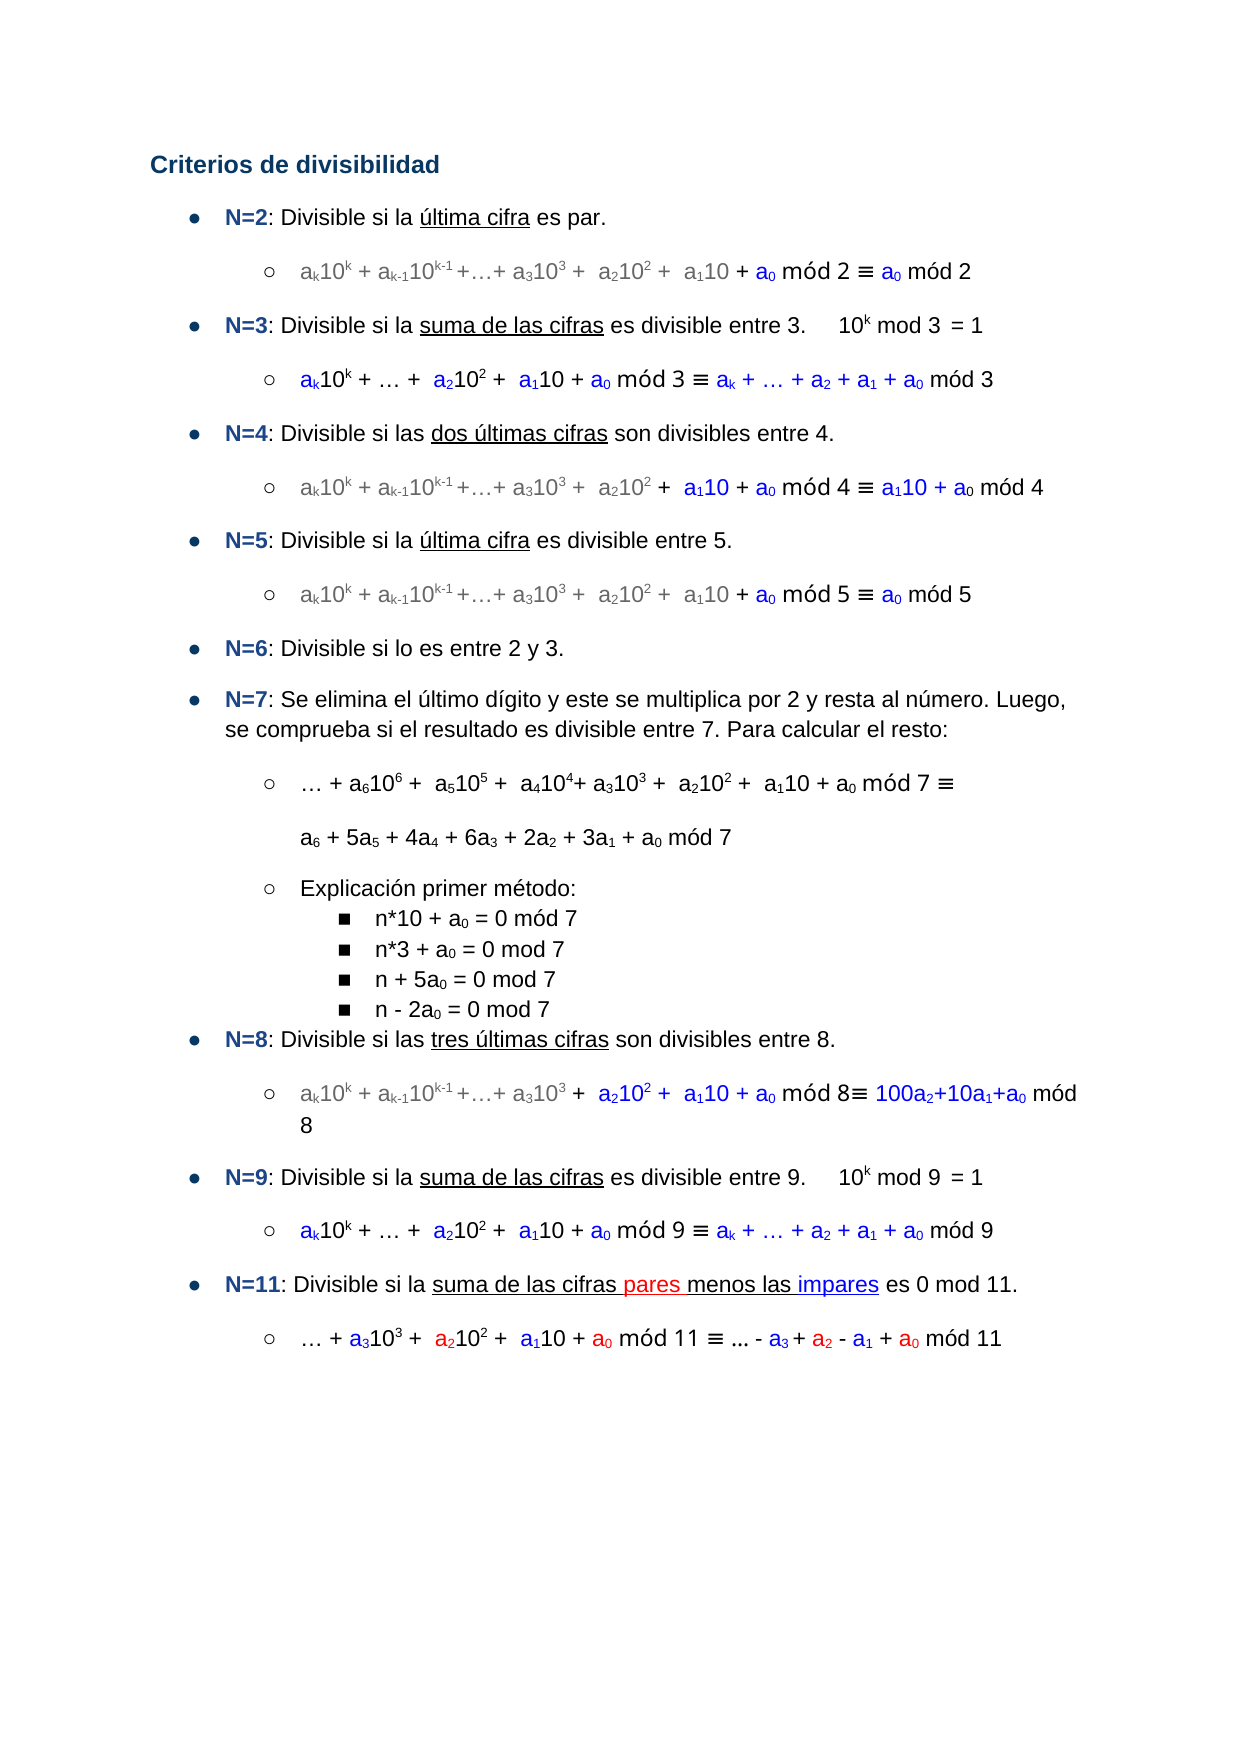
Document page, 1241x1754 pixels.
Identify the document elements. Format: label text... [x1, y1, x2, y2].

list N=9: Divisible si la suma de las cifras es divisible entre 9. 10k mod 9 = 1 [187, 1163, 1090, 1190]
list N=4: Divisible si las dos últimas cifras son divisibles entre 4. [187, 419, 1090, 446]
list ak10k + ak-110k-1 +…+ a3103 + a2102 + a110 + a0 mód 4 ≡ a110 + a0 mód 4 [262, 471, 1090, 502]
list n - 2a0 = 0 mod 7 [337, 996, 1090, 1022]
list … + a3103 + a2102 + a110 + a0 mód 11 ≡ … - a3 + a2 - a1 + a0 mód 11 [262, 1322, 1090, 1353]
list n*10 + a0 = 0 mód 7 [337, 905, 1090, 932]
list … + a6106 + a5105 + a4104+ a3103 + a2102 + a110 + a0 mód 7 ≡ [262, 767, 1090, 799]
list N=2: Divisible si la última cifra es par. [187, 204, 1090, 230]
list N=6: Divisible si lo es entre 2 y 3. [187, 635, 1090, 661]
list ak10k + ak-110k-1 +…+ a3103 + a2102 + a110 + a0 mód 2 ≡ a0 mód 2 [262, 255, 1090, 286]
list n + 5a0 = 0 mod 7 [337, 966, 1090, 992]
list ak10k + … + a2102 + a110 + a0 mód 3 ≡ ak + … + a2 + a1 + a0 mód 3 [262, 363, 1090, 394]
list n*3 + a0 = 0 mod 7 [337, 936, 1090, 962]
list N=7: Se elimina el último dígito y este se multiplica por 2 y resta al número. Luego, se comprueba si el resultado es divisible entre 7. Para calcular el resto: [187, 686, 1090, 743]
text Criterios de divisibilidad [150, 150, 1090, 179]
list N=8: Divisible si las tres últimas cifras son divisibles entre 8. [187, 1026, 1090, 1053]
list ak10k + ak-110k-1 +…+ a3103 + a2102 + a110 + a0 mód 8≡ 100a2+10a1+a0 mód 8 [262, 1077, 1090, 1139]
list Explicación primer método: [262, 875, 1090, 902]
list ak10k + ak-110k-1 +…+ a3103 + a2102 + a110 + a0 mód 5 ≡ a0 mód 5 [262, 578, 1090, 609]
list N=3: Divisible si la suma de las cifras es divisible entre 3. 10k mod 3 = 1 [187, 312, 1090, 338]
text a6 + 5a5 + 4a4 + 6a3 + 2a2 + 3a1 + a0 mód 7 [150, 824, 1090, 851]
list ak10k + … + a2102 + a110 + a0 mód 9 ≡ ak + … + a2 + a1 + a0 mód 9 [262, 1214, 1090, 1246]
list N=5: Divisible si la última cifra es divisible entre 5. [187, 527, 1090, 554]
list N=11: Divisible si la suma de las cifras pares menos las impares es 0 mod 11. [187, 1271, 1090, 1298]
